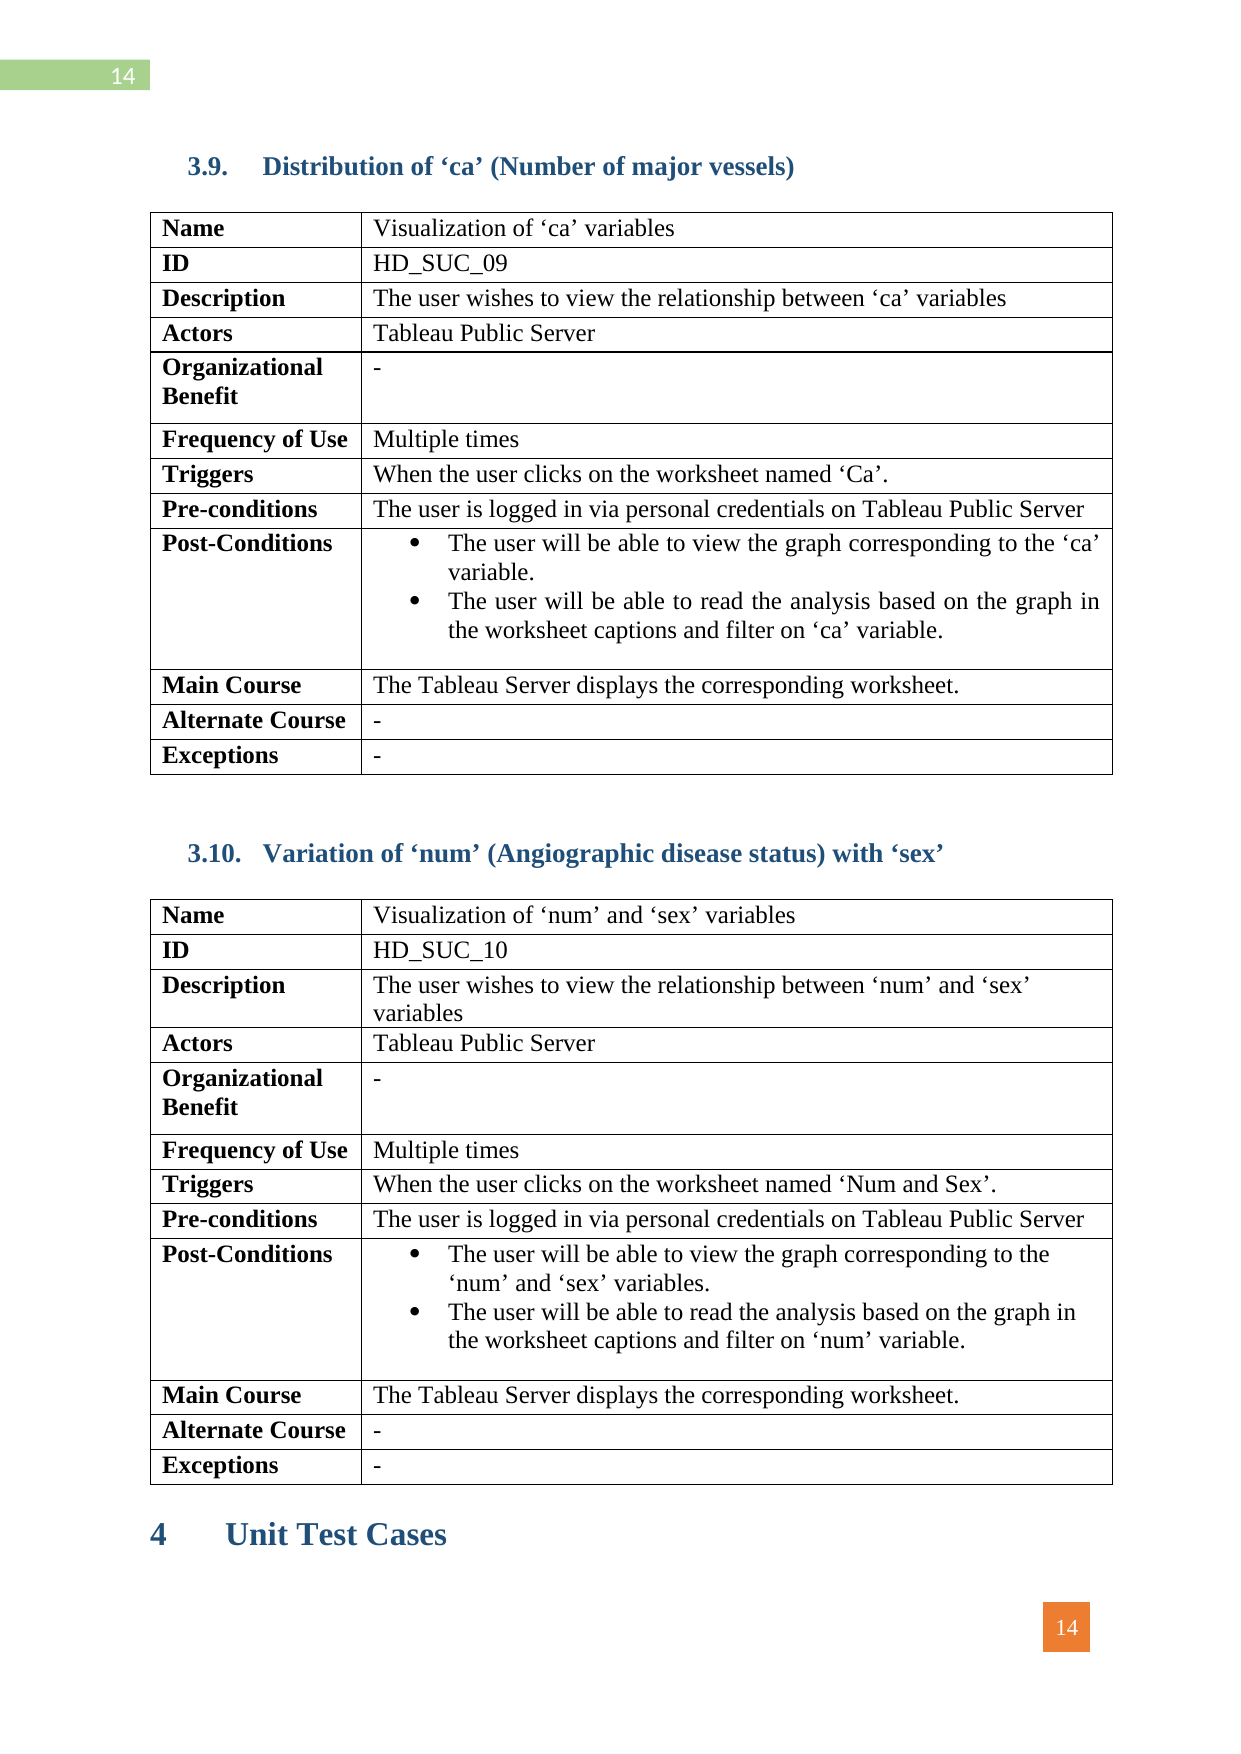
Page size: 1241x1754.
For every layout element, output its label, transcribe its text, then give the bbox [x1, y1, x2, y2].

table_header Visualization of ‘num’ and ‘sex’ variables [362, 900, 1112, 934]
table_cell Exceptions [151, 1450, 361, 1484]
table_cell Actors [151, 318, 361, 351]
table_cell Tableau Public Server [362, 318, 1112, 351]
table_cell Triggers [151, 459, 361, 493]
table_cell The user will be able to view the graph corresponding to the ‘num’ and ‘sex’ variables. The user will be able to read the analysis based on the graph in the worksheet captions and filter on ‘num’ variable. [362, 1239, 1112, 1379]
table_cell The user wishes to view the relationship between ‘num’ and ‘sex’ variables [362, 970, 1112, 1027]
table_cell The Tableau Server displays the corresponding worksheet. [362, 1381, 1112, 1414]
table_cell - [362, 705, 1112, 739]
table_cell Exceptions [151, 740, 361, 773]
table_cell Frequency of Use [151, 1135, 361, 1168]
table_cell The user wishes to view the relationship between ‘ca’ variables [362, 283, 1112, 317]
table_cell Description [151, 283, 361, 317]
table_cell Main Course [151, 670, 361, 704]
text 4 Unit Test Cases [150, 1514, 1090, 1552]
table_cell The Tableau Server displays the corresponding worksheet. [362, 670, 1112, 704]
table_cell Description [151, 970, 361, 1027]
table_cell - [362, 1415, 1112, 1449]
table_cell HD_SUC_09 [362, 248, 1112, 282]
table_cell The user is logged in via personal credentials on Tableau Public Server [362, 1204, 1112, 1238]
table_cell - [362, 740, 1112, 773]
table_header Visualization of ‘ca’ variables [362, 213, 1112, 247]
list Variation of ‘num’ (Angiographic disease status) with ‘sex’ [187, 837, 1090, 868]
table_cell Actors [151, 1028, 361, 1062]
table_cell Organizational Benefit [151, 353, 361, 423]
table_cell Post-Conditions [151, 1239, 361, 1379]
table_header Name [151, 213, 361, 247]
table_cell Alternate Course [151, 705, 361, 739]
table_cell Alternate Course [151, 1415, 361, 1449]
table_cell Tableau Public Server [362, 1028, 1112, 1062]
table_cell Pre-conditions [151, 1204, 361, 1238]
table_header Name [151, 900, 361, 934]
table_cell - [362, 1450, 1112, 1484]
table_cell Main Course [151, 1381, 361, 1414]
list Distribution of ‘ca’ (Number of major vessels) [187, 150, 1090, 181]
table_cell Organizational Benefit [151, 1063, 361, 1134]
table_cell Multiple times [362, 1135, 1112, 1168]
table_cell When the user clicks on the worksheet named ‘Ca’. [362, 459, 1112, 493]
table_cell Pre-conditions [151, 494, 361, 527]
table_cell - [362, 1063, 1112, 1134]
table_cell Frequency of Use [151, 424, 361, 458]
table_cell Triggers [151, 1170, 361, 1203]
table_cell ID [151, 248, 361, 282]
table_cell Post-Conditions [151, 529, 361, 669]
table_cell When the user clicks on the worksheet named ‘Num and Sex’. [362, 1170, 1112, 1203]
table_cell The user will be able to view the graph corresponding to the ‘ca’ variable. The user will be able to read the analysis based on the graph in the worksheet captions and filter on ‘ca’ variable. [362, 529, 1112, 669]
table_cell ID [151, 935, 361, 969]
table_cell - [362, 353, 1112, 423]
table_cell The user is logged in via personal credentials on Tableau Public Server [362, 494, 1112, 527]
table_cell Multiple times [362, 424, 1112, 458]
table_cell HD_SUC_10 [362, 935, 1112, 969]
